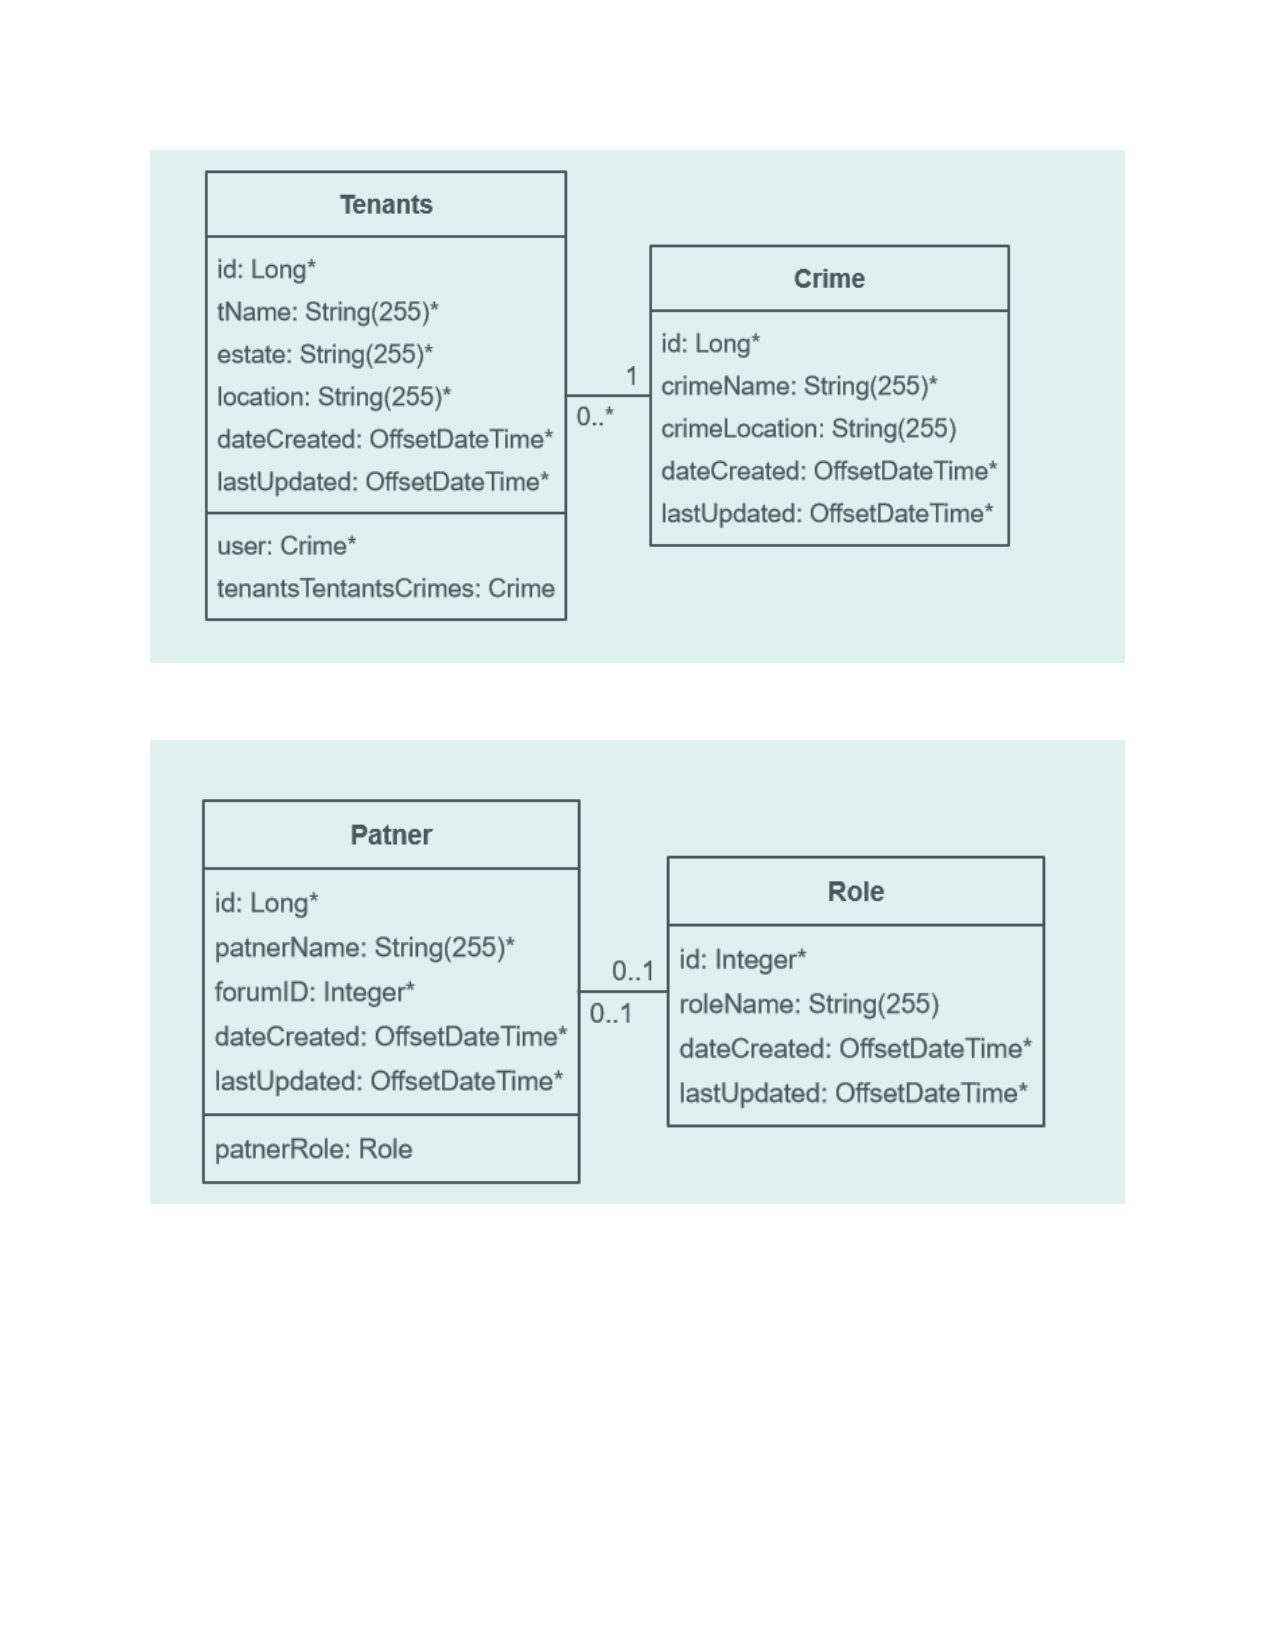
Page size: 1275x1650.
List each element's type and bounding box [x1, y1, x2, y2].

picture [150, 150, 1125, 663]
picture [150, 740, 1125, 1204]
